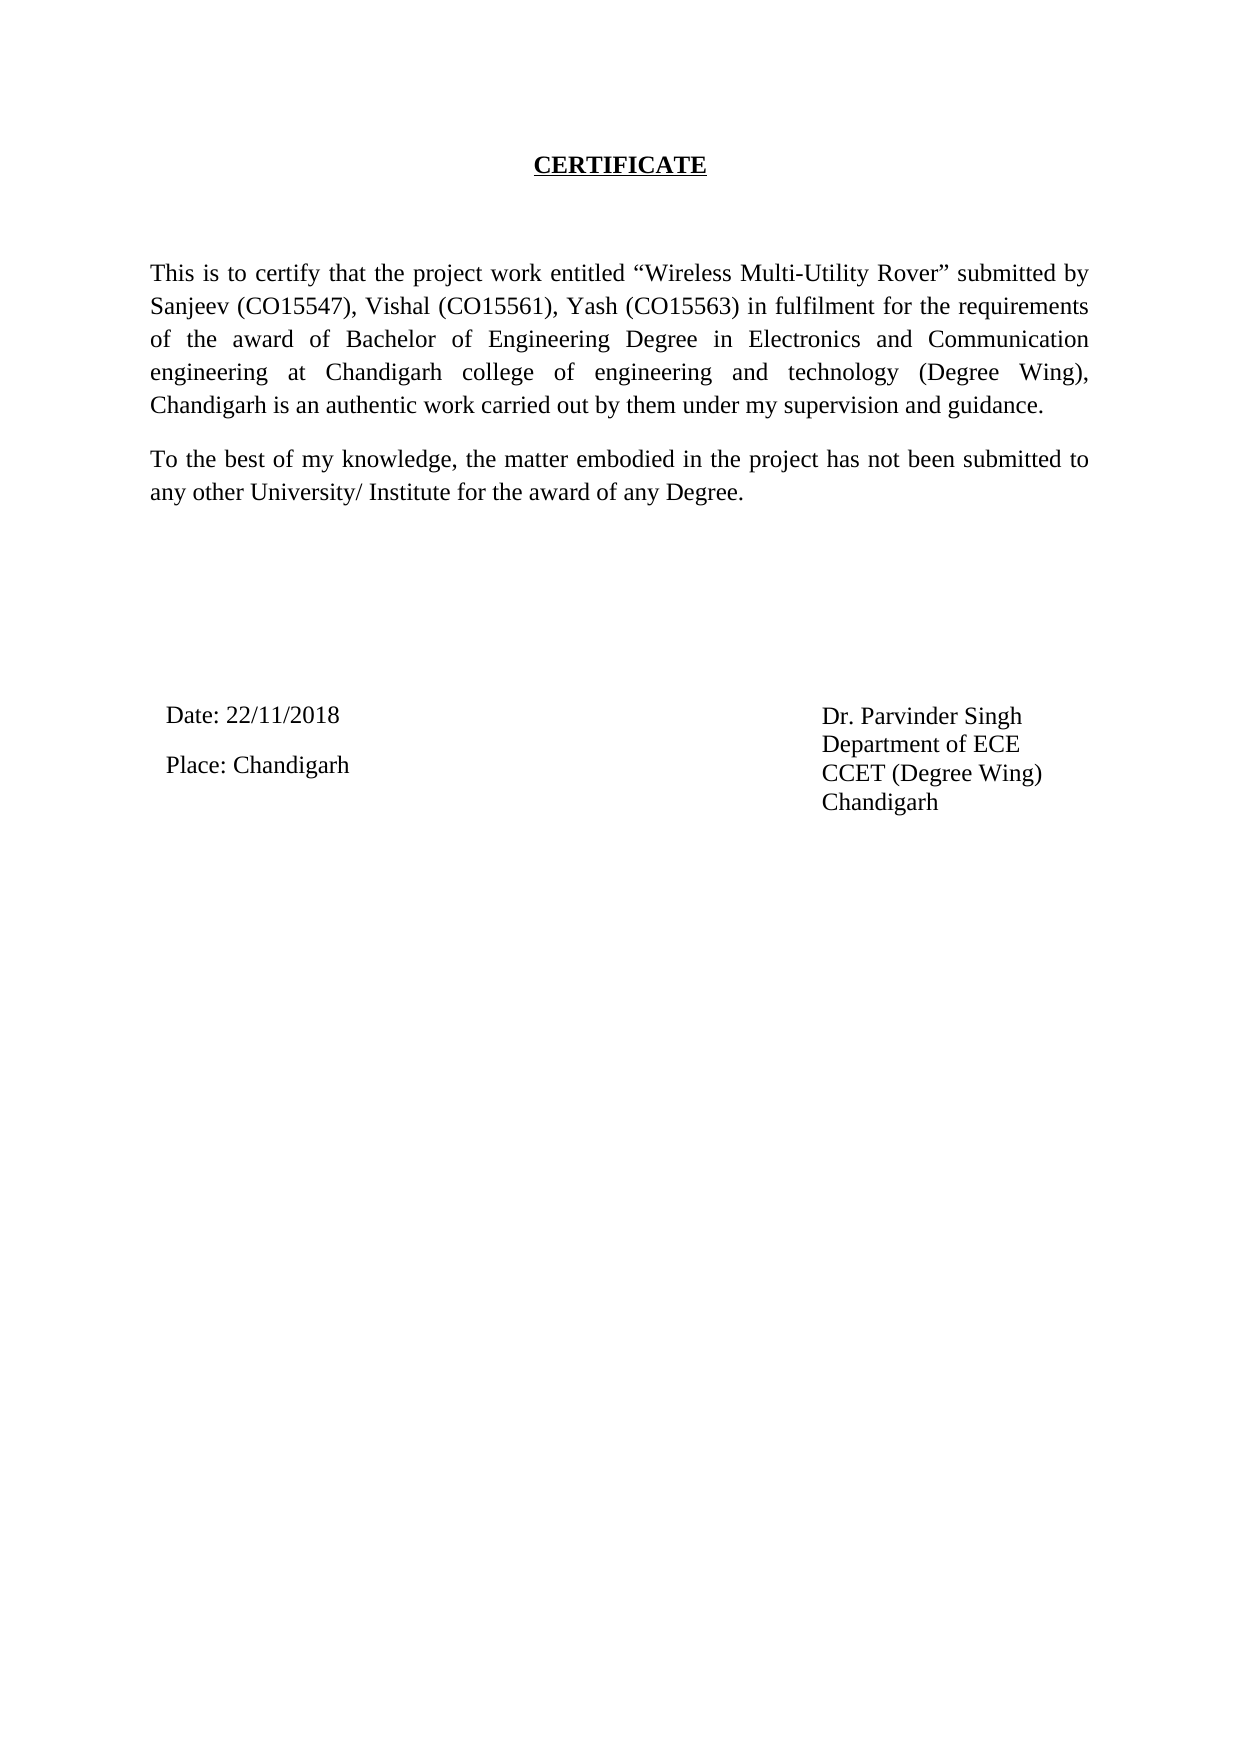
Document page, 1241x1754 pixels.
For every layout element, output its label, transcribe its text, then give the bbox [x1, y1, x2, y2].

text To the best of my knowledge, the matter embodied in the project has not been submitted to any other University/ Institute for the award of any Degree. [150, 444, 1090, 505]
text This is to certify that the project work entitled “Wireless Multi-Utility Rover” submitted by Sanjeev (CO15547), Vishal (CO15561), Yash (CO15563) in fulfilment for the requirements of the award of Bachelor of Engineering Degree in Electronics and Communication engineering at Chandigarh college of engineering and technology (Degree Wing), Chandigarh is an authentic work carried out by them under my supervision and guidance. [150, 258, 1090, 418]
text CERTIFICATE [150, 150, 1090, 179]
